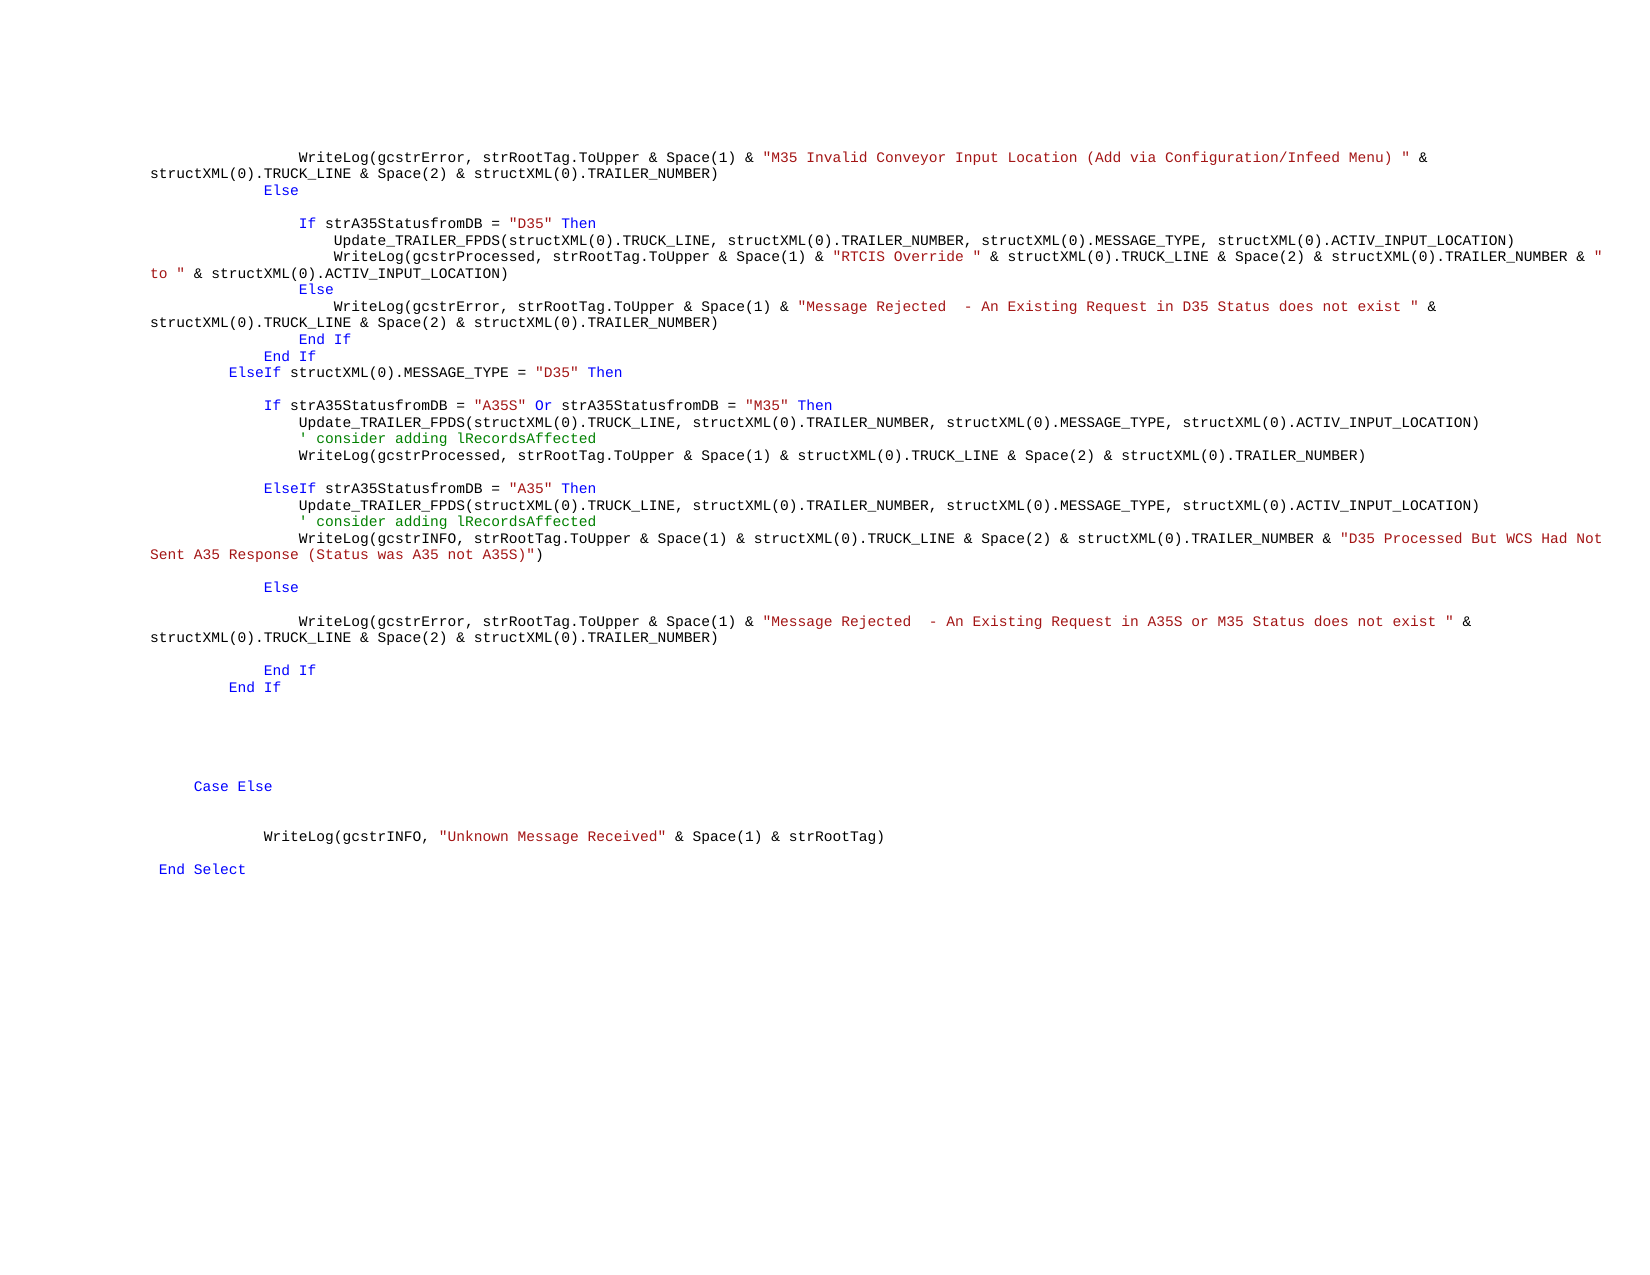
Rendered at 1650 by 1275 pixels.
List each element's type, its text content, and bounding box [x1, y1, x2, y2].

text WriteLog(gcstrINFO, strRootTag.ToUpper & Space(1) & structXML(0).TRUCK_LINE & Space(2) & structXML(0).TRAILER_NUMBER & "D35 Processed But WCS Had Not Sent A35 Response (Status was A35 not A35S)") [19, 531, 1612, 564]
text Update_TRAILER_FPDS(structXML(0).TRUCK_LINE, structXML(0).TRAILER_NUMBER, structXML(0).MESSAGE_TYPE, structXML(0).ACTIV_INPUT_LOCATION) [19, 498, 1612, 514]
text End If [19, 663, 1612, 680]
text ' consider adding lRecordsAffected [19, 514, 1612, 531]
text Else [19, 183, 1612, 200]
text End If [19, 680, 1612, 697]
text Else [19, 581, 1612, 597]
text Else [19, 282, 1612, 299]
text If strA35StatusfromDB = "D35" Then [19, 216, 1612, 233]
text WriteLog(gcstrError, strRootTag.ToUpper & Space(1) & "M35 Invalid Conveyor Input Location (Add via Configuration/Infeed Menu) " & structXML(0).TRUCK_LINE & Space(2) & structXML(0).TRAILER_NUMBER) [19, 150, 1612, 183]
text ' consider adding lRecordsAffected [19, 432, 1612, 448]
text End Select [19, 862, 1612, 879]
text If strA35StatusfromDB = "A35S" Or strA35StatusfromDB = "M35" Then [19, 398, 1612, 415]
text WriteLog(gcstrINFO, "Unknown Message Received" & Space(1) & strRootTag) [19, 829, 1612, 846]
text WriteLog(gcstrProcessed, strRootTag.ToUpper & Space(1) & "RTCIS Override " & structXML(0).TRUCK_LINE & Space(2) & structXML(0).TRAILER_NUMBER & " to " & structXML(0).ACTIV_INPUT_LOCATION) [19, 249, 1612, 282]
text WriteLog(gcstrError, strRootTag.ToUpper & Space(1) & "Message Rejected - An Existing Request in D35 Status does not exist " & structXML(0).TRUCK_LINE & Space(2) & structXML(0).TRAILER_NUMBER) [19, 299, 1612, 332]
text WriteLog(gcstrError, strRootTag.ToUpper & Space(1) & "Message Rejected - An Existing Request in A35S or M35 Status does not exist " & structXML(0).TRUCK_LINE & Space(2) & structXML(0).TRAILER_NUMBER) [19, 614, 1612, 647]
text Case Else [19, 779, 1612, 796]
text ElseIf structXML(0).MESSAGE_TYPE = "D35" Then [19, 365, 1612, 382]
text End If [19, 332, 1612, 349]
text Update_TRAILER_FPDS(structXML(0).TRUCK_LINE, structXML(0).TRAILER_NUMBER, structXML(0).MESSAGE_TYPE, structXML(0).ACTIV_INPUT_LOCATION) [19, 233, 1612, 249]
text Update_TRAILER_FPDS(structXML(0).TRUCK_LINE, structXML(0).TRAILER_NUMBER, structXML(0).MESSAGE_TYPE, structXML(0).ACTIV_INPUT_LOCATION) [19, 415, 1612, 432]
text WriteLog(gcstrProcessed, strRootTag.ToUpper & Space(1) & structXML(0).TRUCK_LINE & Space(2) & structXML(0).TRAILER_NUMBER) [19, 448, 1612, 465]
text ElseIf strA35StatusfromDB = "A35" Then [19, 481, 1612, 498]
text End If [19, 349, 1612, 365]
